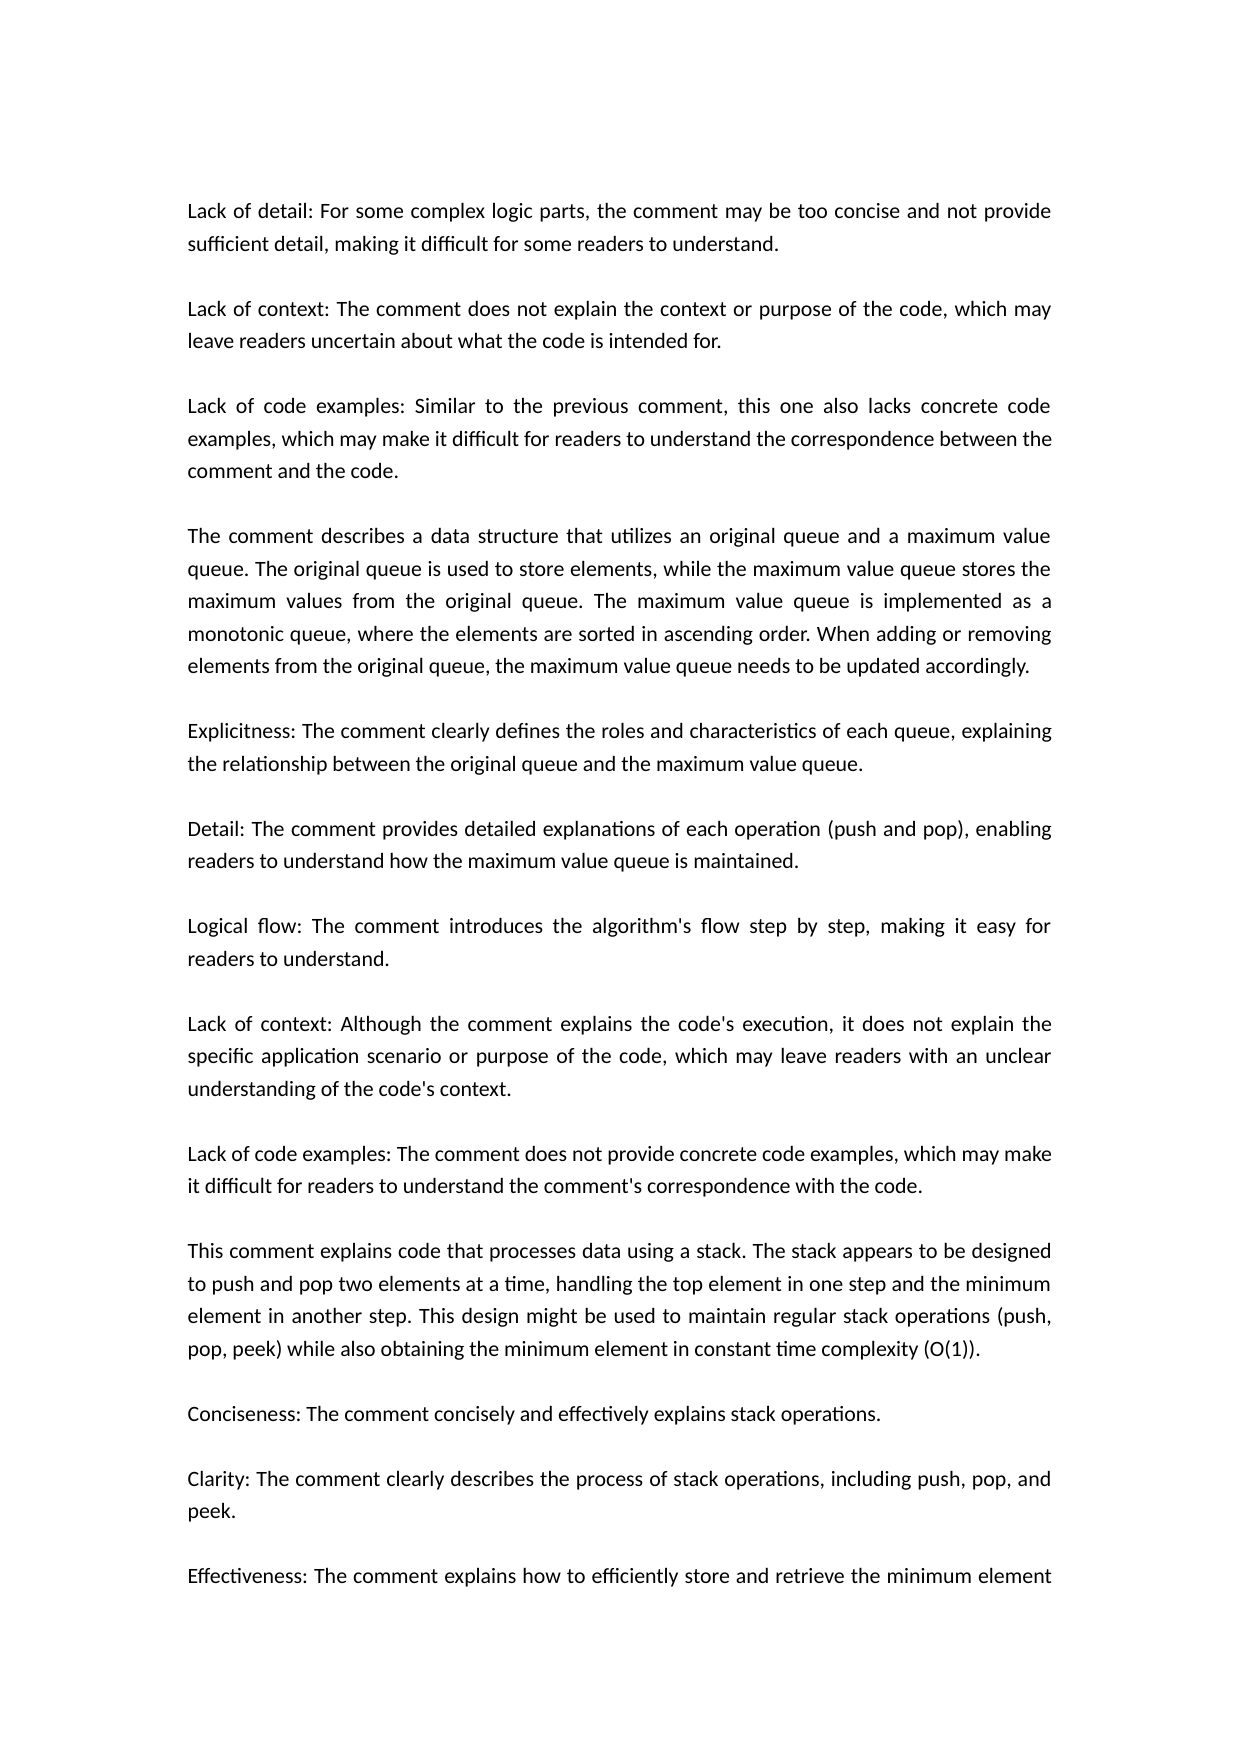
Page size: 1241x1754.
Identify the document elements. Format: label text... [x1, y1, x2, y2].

text Explicitness: The comment clearly defines the roles and characteristics of each queue, explaining the relationship between the original queue and the maximum value queue. [187, 714, 1053, 779]
text Lack of context: Although the comment explains the code's execution, it does not explain the specific application scenario or purpose of the code, which may leave readers with an unclear understanding of the code's context. [187, 1007, 1053, 1104]
text Lack of code examples: Similar to the previous comment, this one also lacks concrete code examples, which may make it difficult for readers to understand the correspondence between the comment and the code. [187, 389, 1053, 487]
text Lack of code examples: The comment does not provide concrete code examples, which may make it difficult for readers to understand the comment's correspondence with the code. [187, 1137, 1053, 1202]
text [187, 1559, 1053, 1592]
text Conciseness: The comment concisely and effectively explains stack operations. [187, 1397, 1053, 1429]
text This comment explains code that processes data using a stack. The stack appears to be designed to push and pop two elements at a time, handling the top element in one step and the minimum element in another step. This design might be used to maintain regular stack operations (push, pop, peek) while also obtaining the minimum element in constant time complexity (O(1)). [187, 1234, 1053, 1364]
text Lack of context: The comment does not explain the context or purpose of the code, which may leave readers uncertain about what the code is intended for. [187, 292, 1053, 357]
text Logical flow: The comment introduces the algorithm's flow step by step, making it easy for readers to understand. [187, 909, 1053, 974]
text Lack of detail: For some complex logic parts, the comment may be too concise and not provide sufficient detail, making it difficult for some readers to understand. [187, 194, 1053, 259]
text Detail: The comment provides detailed explanations of each operation (push and pop), enabling readers to understand how the maximum value queue is maintained. [187, 812, 1053, 877]
text The comment describes a data structure that utilizes an original queue and a maximum value queue. The original queue is used to store elements, while the maximum value queue stores the maximum values from the original queue. The maximum value queue is implemented as a monotonic queue, where the elements are sorted in ascending order. When adding or removing elements from the original queue, the maximum value queue needs to be updated accordingly. [187, 519, 1053, 682]
text Clarity: The comment clearly describes the process of stack operations, including push, pop, and peek. [187, 1462, 1053, 1527]
